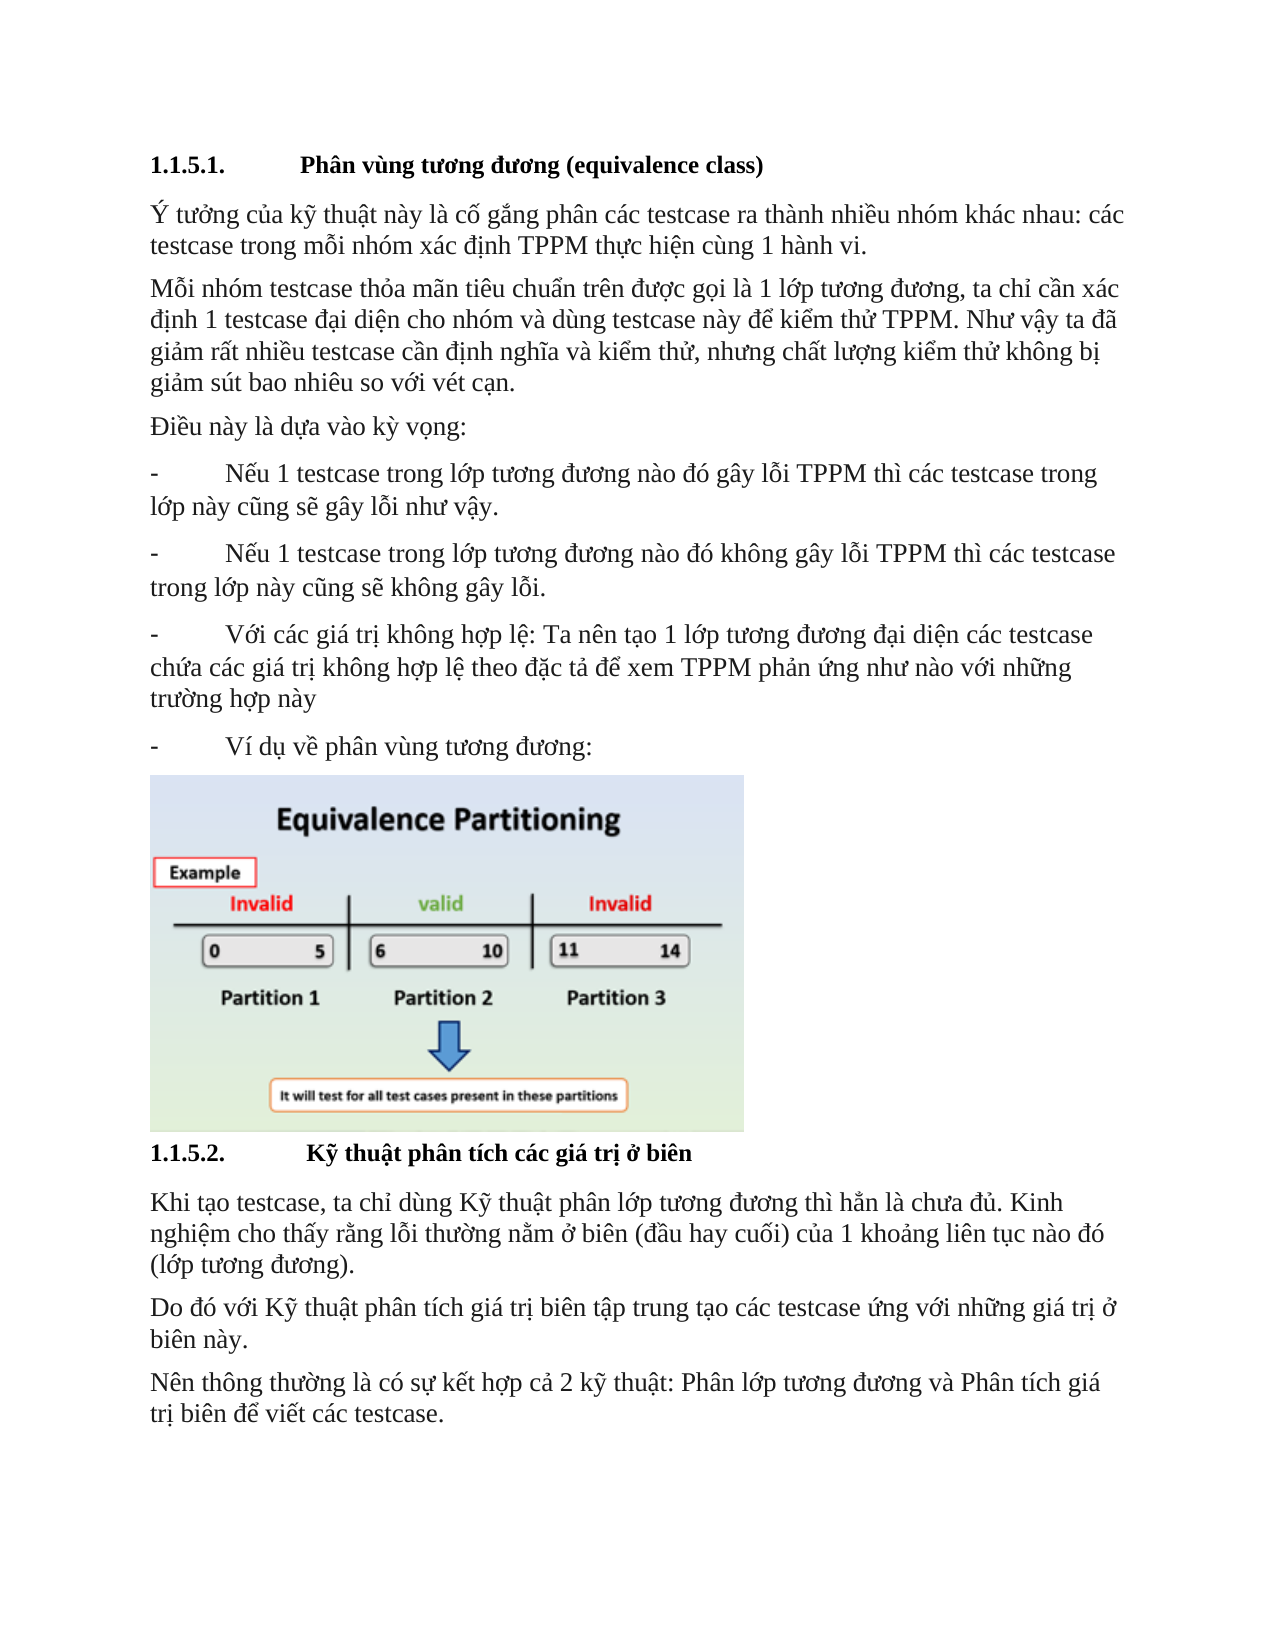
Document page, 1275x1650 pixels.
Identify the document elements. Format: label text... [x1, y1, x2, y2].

subtitle Kỹ thuật phân tích các giá trị ở biên [150, 1138, 1125, 1167]
list Nếu 1 testcase trong lớp tương đương nào đó gây lỗi TPPM thì các testcase trong lớp này cũng sẽ gây lỗi như vậy. [150, 453, 1125, 521]
text Ý tưởng của kỹ thuật này là cố gắng phân các testcase ra thành nhiều nhóm khác nhau: các testcase trong mỗi nhóm xác định TPPM thực hiện cùng 1 hành vi. [150, 198, 1125, 260]
text Mỗi nhóm testcase thỏa mãn tiêu chuẩn trên được gọi là 1 lớp tương đương, ta chỉ cần xác định 1 testcase đại diện cho nhóm và dùng testcase này để kiểm thử TPPM. Như vậy ta đã giảm rất nhiều testcase cần định nghĩa và kiểm thử, nhưng chất lượng kiểm thử không bị giảm sút bao nhiêu so với vét cạn. [150, 272, 1125, 397]
picture [150, 775, 744, 1132]
list Ví dụ về phân vùng tương đương: [150, 726, 1125, 763]
text Do đó với Kỹ thuật phân tích giá trị biên tập trung tạo các testcase ứng với những giá trị ở biên này. [150, 1292, 1125, 1354]
subtitle Phân vùng tương đương (equivalence class) [150, 150, 1125, 179]
text Điều này là dựa vào kỳ vọng: [150, 409, 1125, 441]
list Nếu 1 testcase trong lớp tương đương nào đó không gây lỗi TPPM thì các testcase trong lớp này cũng sẽ không gây lỗi. [150, 534, 1125, 602]
text Khi tạo testcase, ta chỉ dùng Kỹ thuật phân lớp tương đương thì hẳn là chưa đủ. Kinh nghiệm cho thấy rằng lỗi thường nằm ở biên (đầu hay cuối) của 1 khoảng liên tục nào đó (lớp tương đương). [150, 1186, 1125, 1279]
text Nên thông thường là có sự kết hợp cả 2 kỹ thuật: Phân lớp tương đương và Phân tích giá trị biên để viết các testcase. [150, 1366, 1125, 1429]
list Với các giá trị không hợp lệ: Ta nên tạo 1 lớp tương đương đại diện các testcase chứa các giá trị không hợp lệ theo đặc tả để xem TPPM phản ứng như nào với những trường hợp này [150, 614, 1125, 713]
